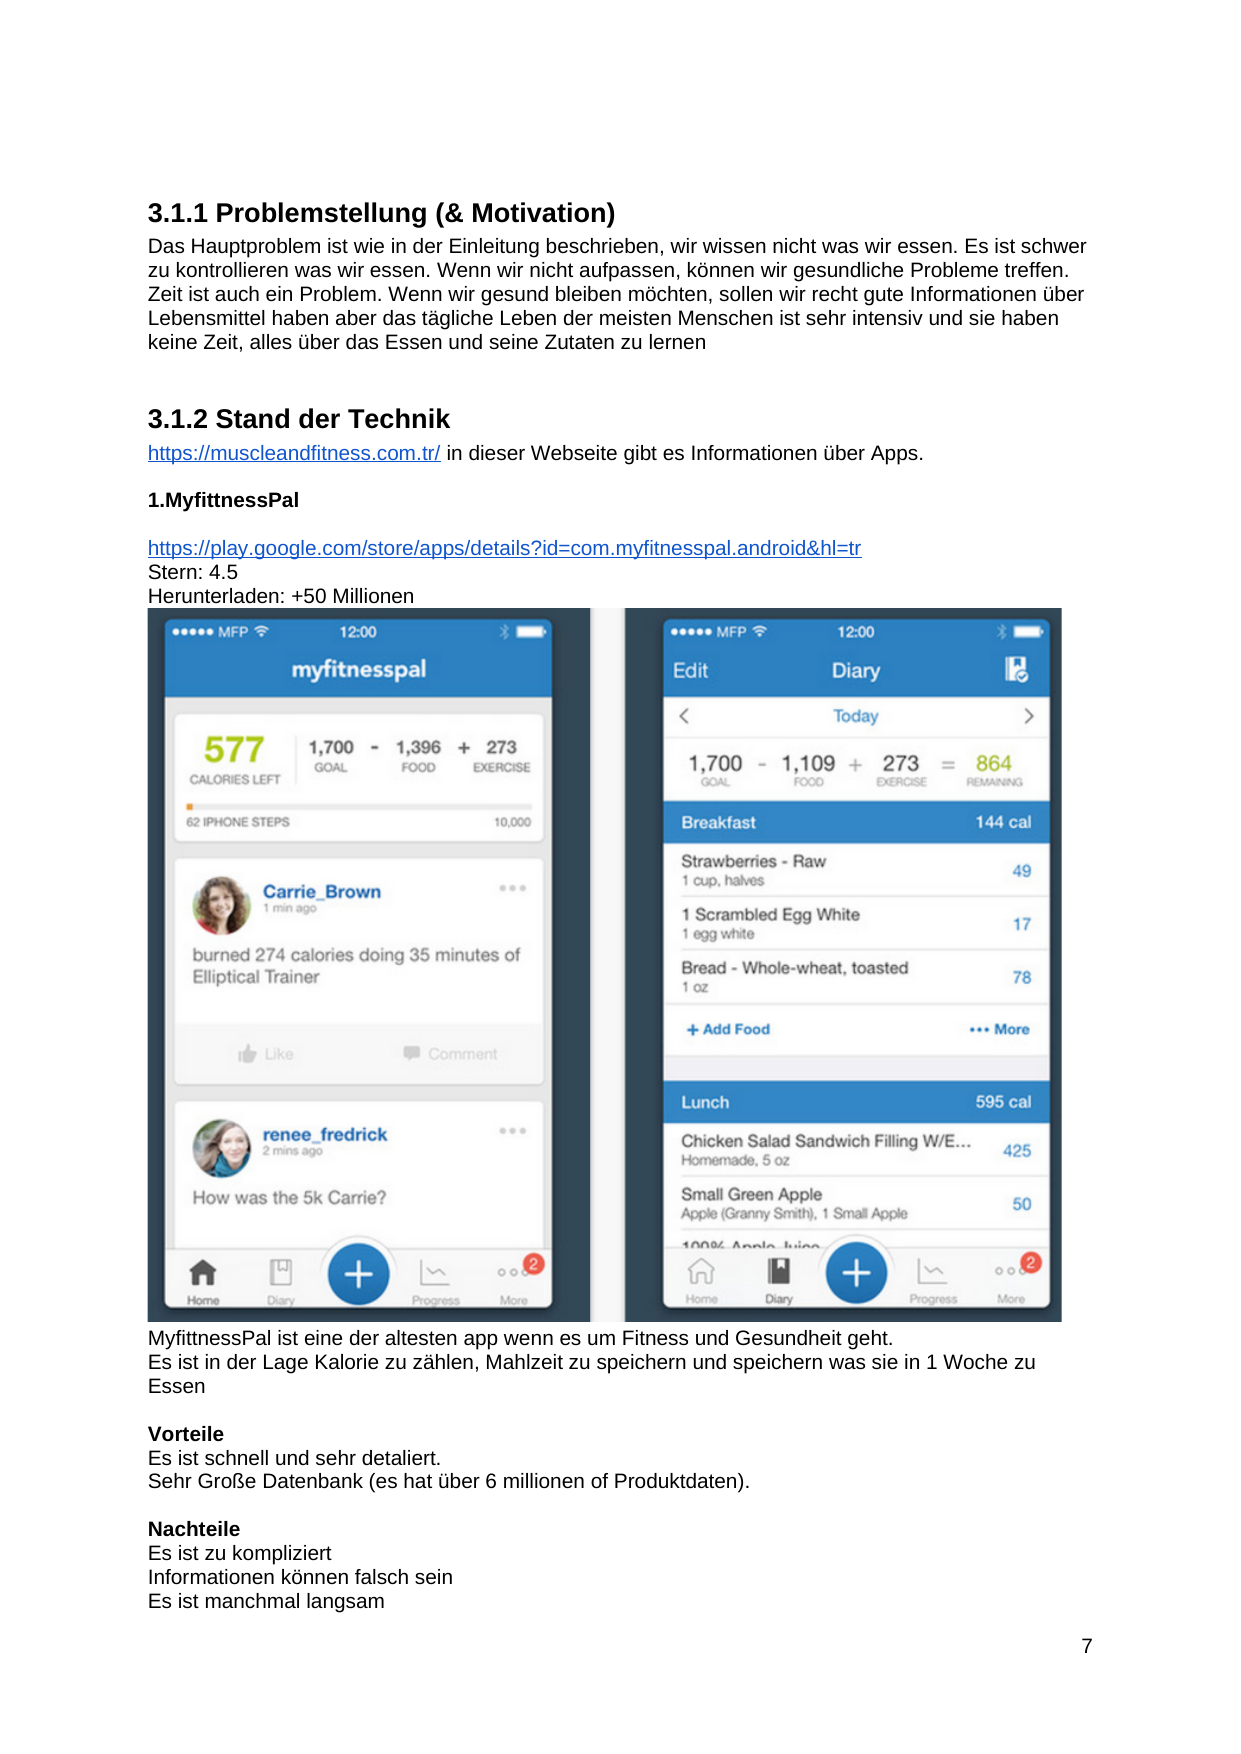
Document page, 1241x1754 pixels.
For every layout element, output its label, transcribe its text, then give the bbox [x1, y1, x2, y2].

text Stern: 4.5 [148, 560, 1092, 584]
text Sehr Große Datenbank (es hat über 6 millionen of Produktdaten). [148, 1469, 1092, 1493]
text Es ist zu kompliziert [148, 1541, 1092, 1565]
text Vorteile [148, 1421, 1092, 1445]
text 1.MyfittnessPal [148, 488, 1092, 512]
text https://play.google.com/store/apps/details?id=com.myfitnesspal.android&hl=tr [148, 536, 1092, 560]
picture [147, 608, 1062, 1322]
text Informationen können falsch sein [148, 1565, 1092, 1589]
text Es ist schnell und sehr detaliert. [148, 1445, 1092, 1469]
subtitle 3.1.2 Stand der Technik [148, 403, 1092, 434]
text MyfittnessPal ist eine der altesten app wenn es um Fitness und Gesundheit geht. [148, 1326, 1092, 1349]
text Das Hauptproblem ist wie in der Einleitung beschrieben, wir wissen nicht was wir essen. Es ist schwer zu kontrollieren was wir essen. Wenn wir nicht aufpassen, können wir gesundliche Probleme treffen. Zeit ist auch ein Problem. Wenn wir gesund bleiben möchten, sollen wir recht gute Informationen über Lebensmittel haben aber das tägliche Leben der meisten Menschen ist sehr intensiv und sie haben keine Zeit, alles über das Essen und seine Zutaten zu lernen [148, 234, 1092, 354]
text Es ist in der Lage Kalorie zu zählen, Mahlzeit zu speichern und speichern was sie in 1 Woche zu Essen [148, 1349, 1092, 1397]
subtitle 3.1.1 Problemstellung (& Motivation) [148, 197, 1092, 228]
text https://muscleandfitness.com.tr/ in dieser Webseite gibt es Informationen über Apps. [148, 440, 1092, 464]
text Nachteile [148, 1517, 1092, 1541]
text Es ist manchmal langsam [148, 1589, 1092, 1613]
